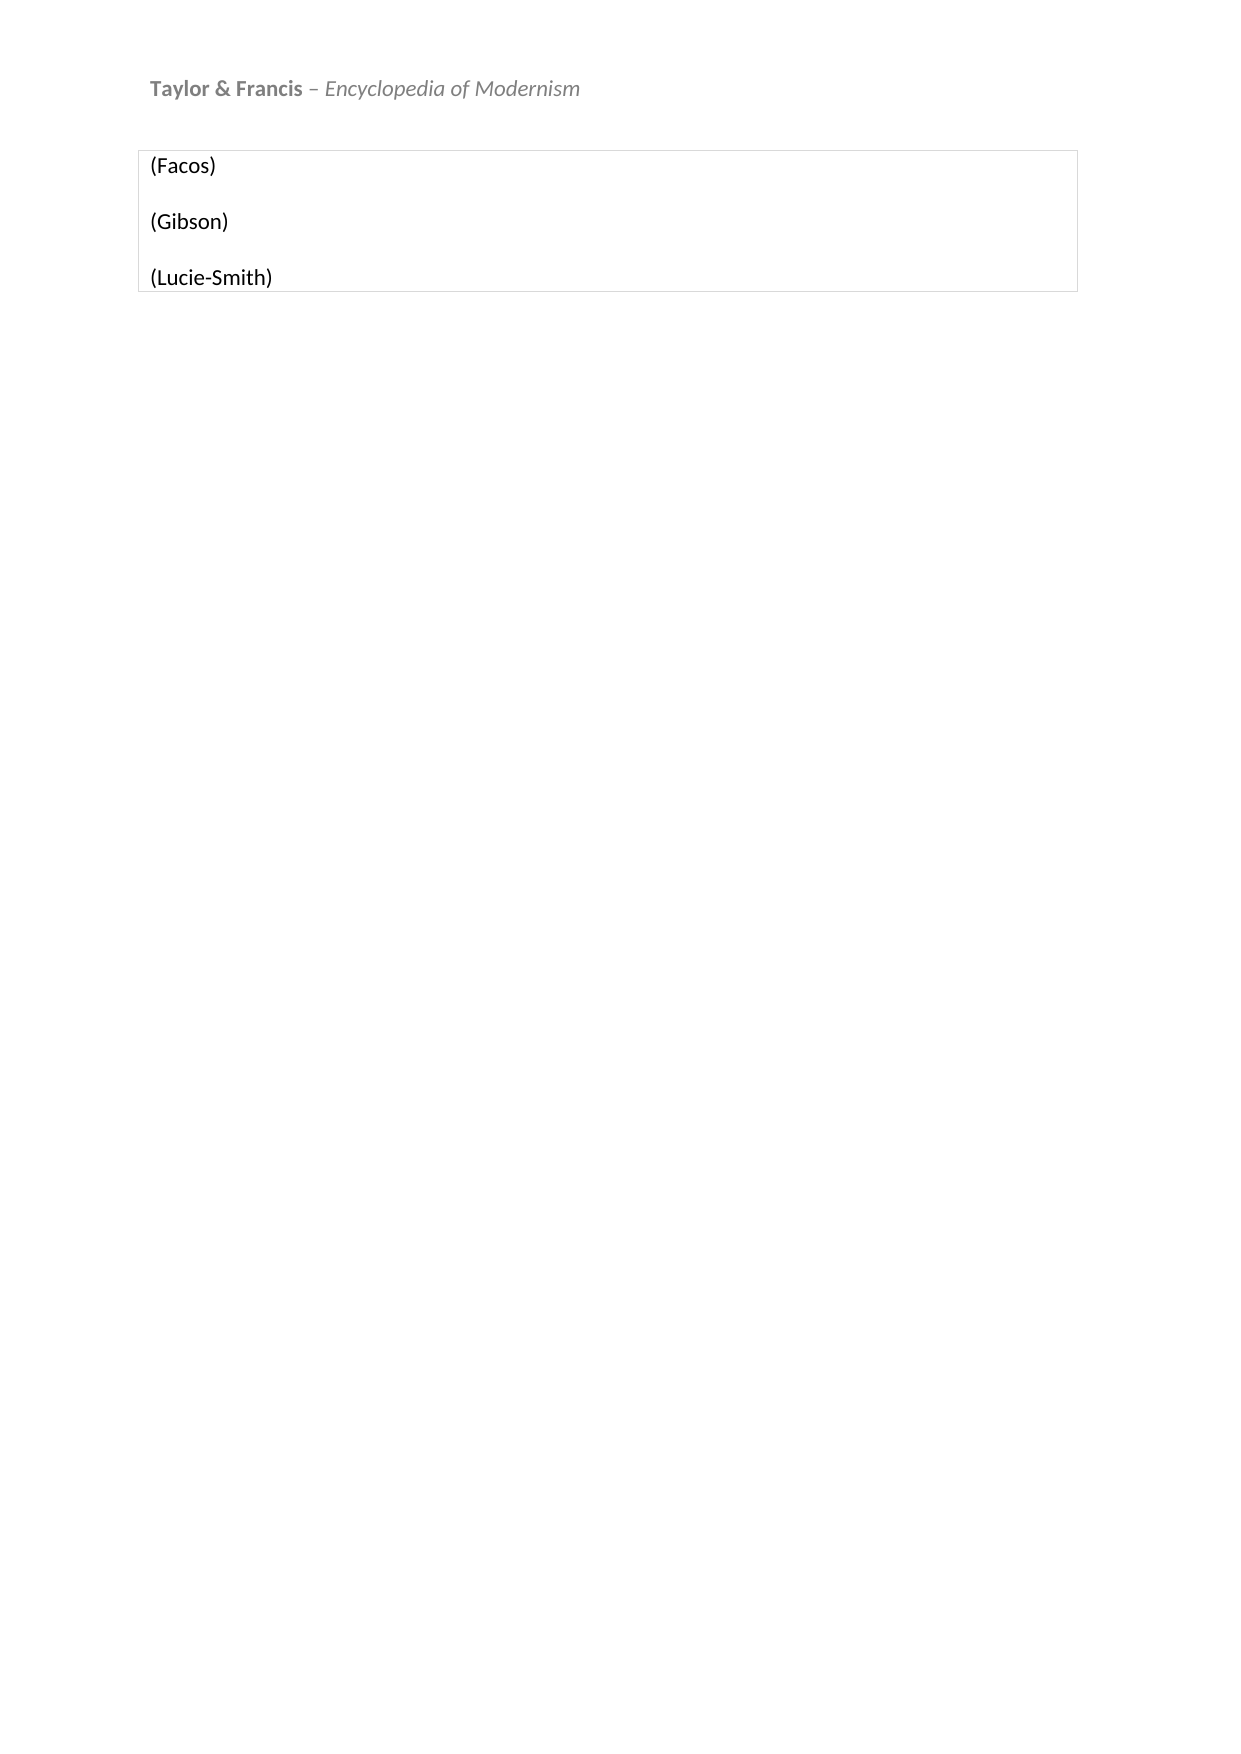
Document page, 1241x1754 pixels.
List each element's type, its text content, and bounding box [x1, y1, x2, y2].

table_cell Further reading: [139, 151, 1077, 291]
